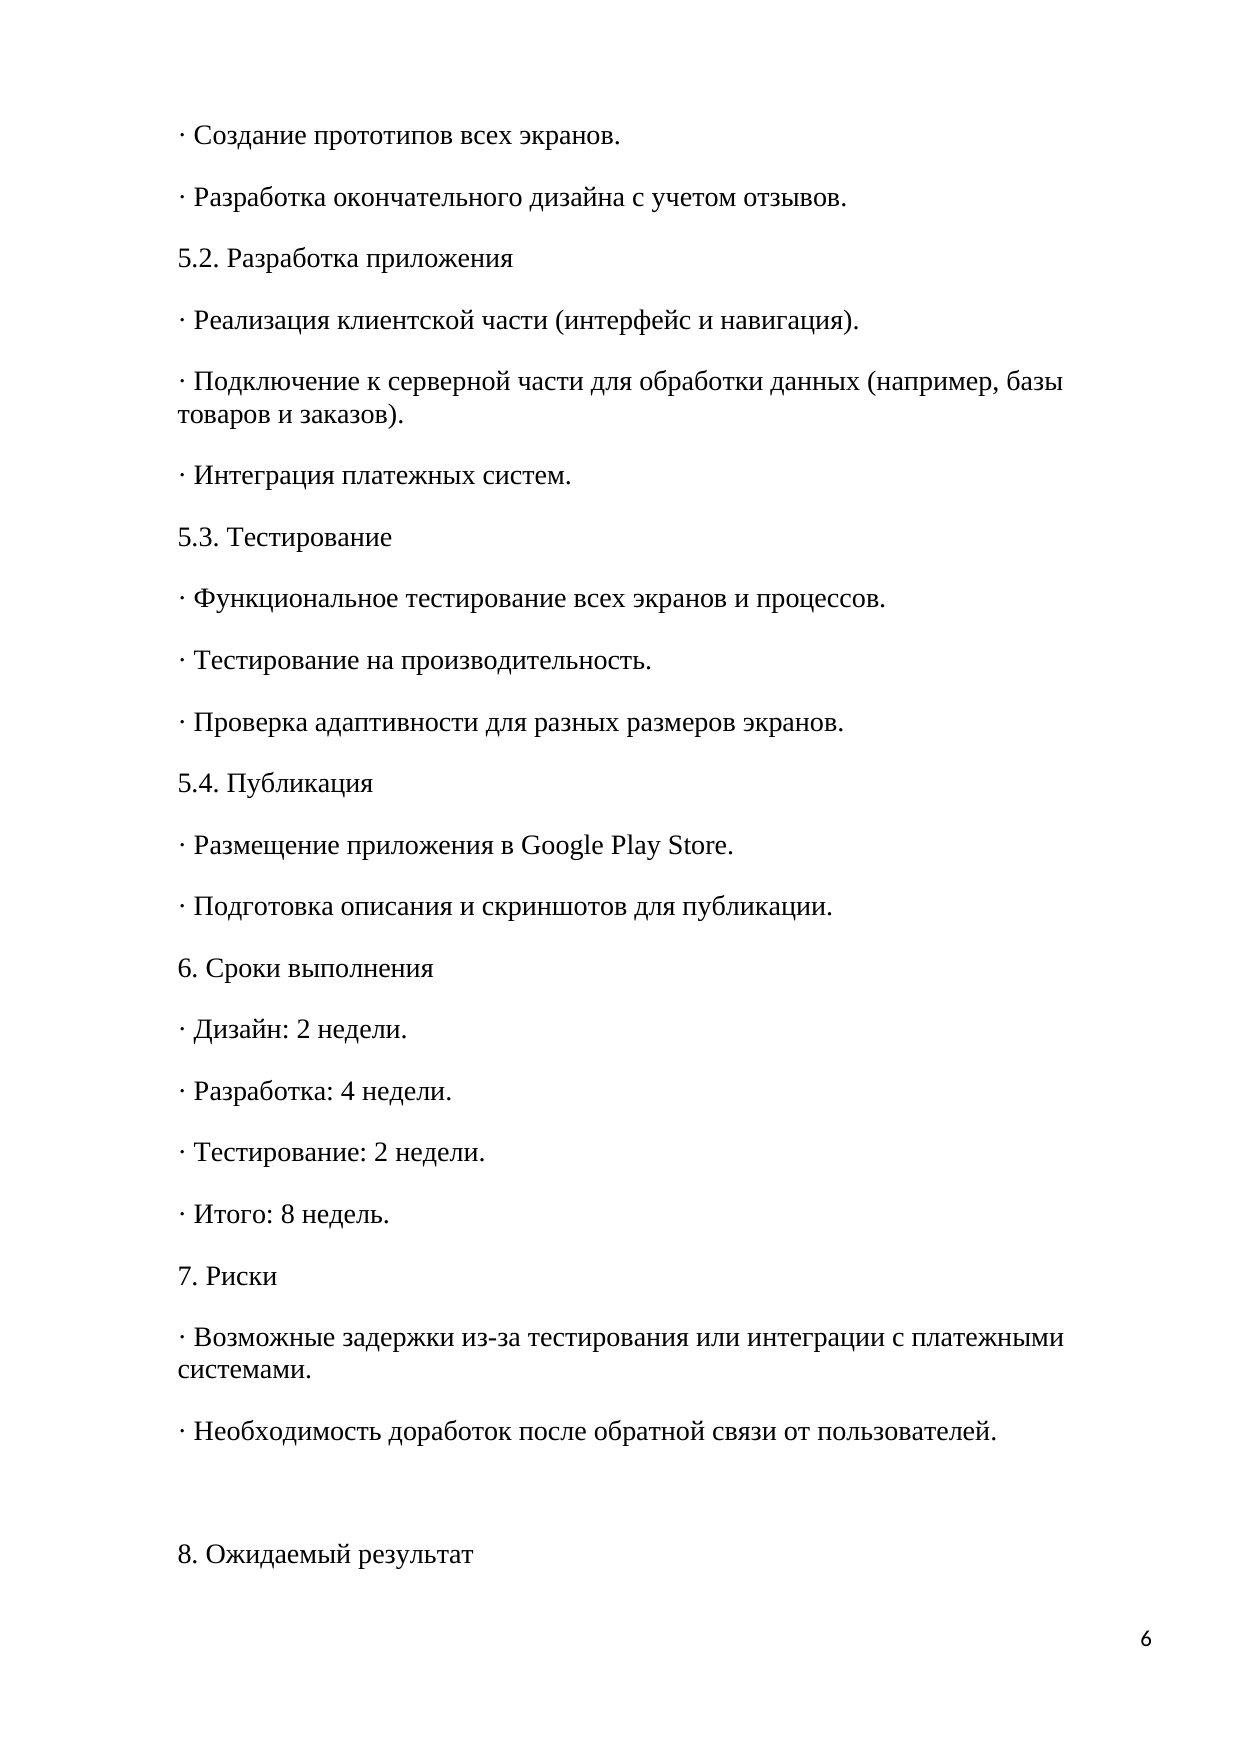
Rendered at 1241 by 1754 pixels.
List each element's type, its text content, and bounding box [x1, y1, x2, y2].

text · Тестирование на производительность. [177, 643, 1152, 675]
text 5.2. Разработка приложения [177, 241, 1152, 274]
text · Создание прототипов всех экранов. [177, 118, 1152, 151]
text 8. Ожидаемый результат [177, 1537, 1152, 1570]
text · Итого: 8 недель. [177, 1197, 1152, 1229]
text · Подготовка описания и скриншотов для публикации. [177, 889, 1152, 922]
text 5.3. Тестирование [177, 520, 1152, 552]
text · Интеграция платежных систем. [177, 458, 1152, 491]
text 6. Сроки выполнения [177, 951, 1152, 983]
text 7. Риски [177, 1259, 1152, 1291]
text · Проверка адаптивности для разных размеров экранов. [177, 704, 1152, 737]
text · Реализация клиентской части (интерфейс и навигация). [177, 303, 1152, 335]
text · Разработка: 4 недели. [177, 1074, 1152, 1106]
text · Размещение приложения в Google Play Store. [177, 828, 1152, 860]
text · Подключение к серверной части для обработки данных (например, базы товаров и заказов). [177, 364, 1152, 429]
text · Дизайн: 2 недели. [177, 1012, 1152, 1045]
text · Возможные задержки из-за тестирования или интеграции с платежными системами. [177, 1320, 1152, 1385]
text 5.4. Публикация [177, 766, 1152, 798]
text · Тестирование: 2 недели. [177, 1136, 1152, 1168]
text · Разработка окончательного дизайна с учетом отзывов. [177, 180, 1152, 212]
text · Функциональное тестирование всех экранов и процессов. [177, 581, 1152, 614]
text · Необходимость доработок после обратной связи от пользователей. [177, 1414, 1152, 1447]
